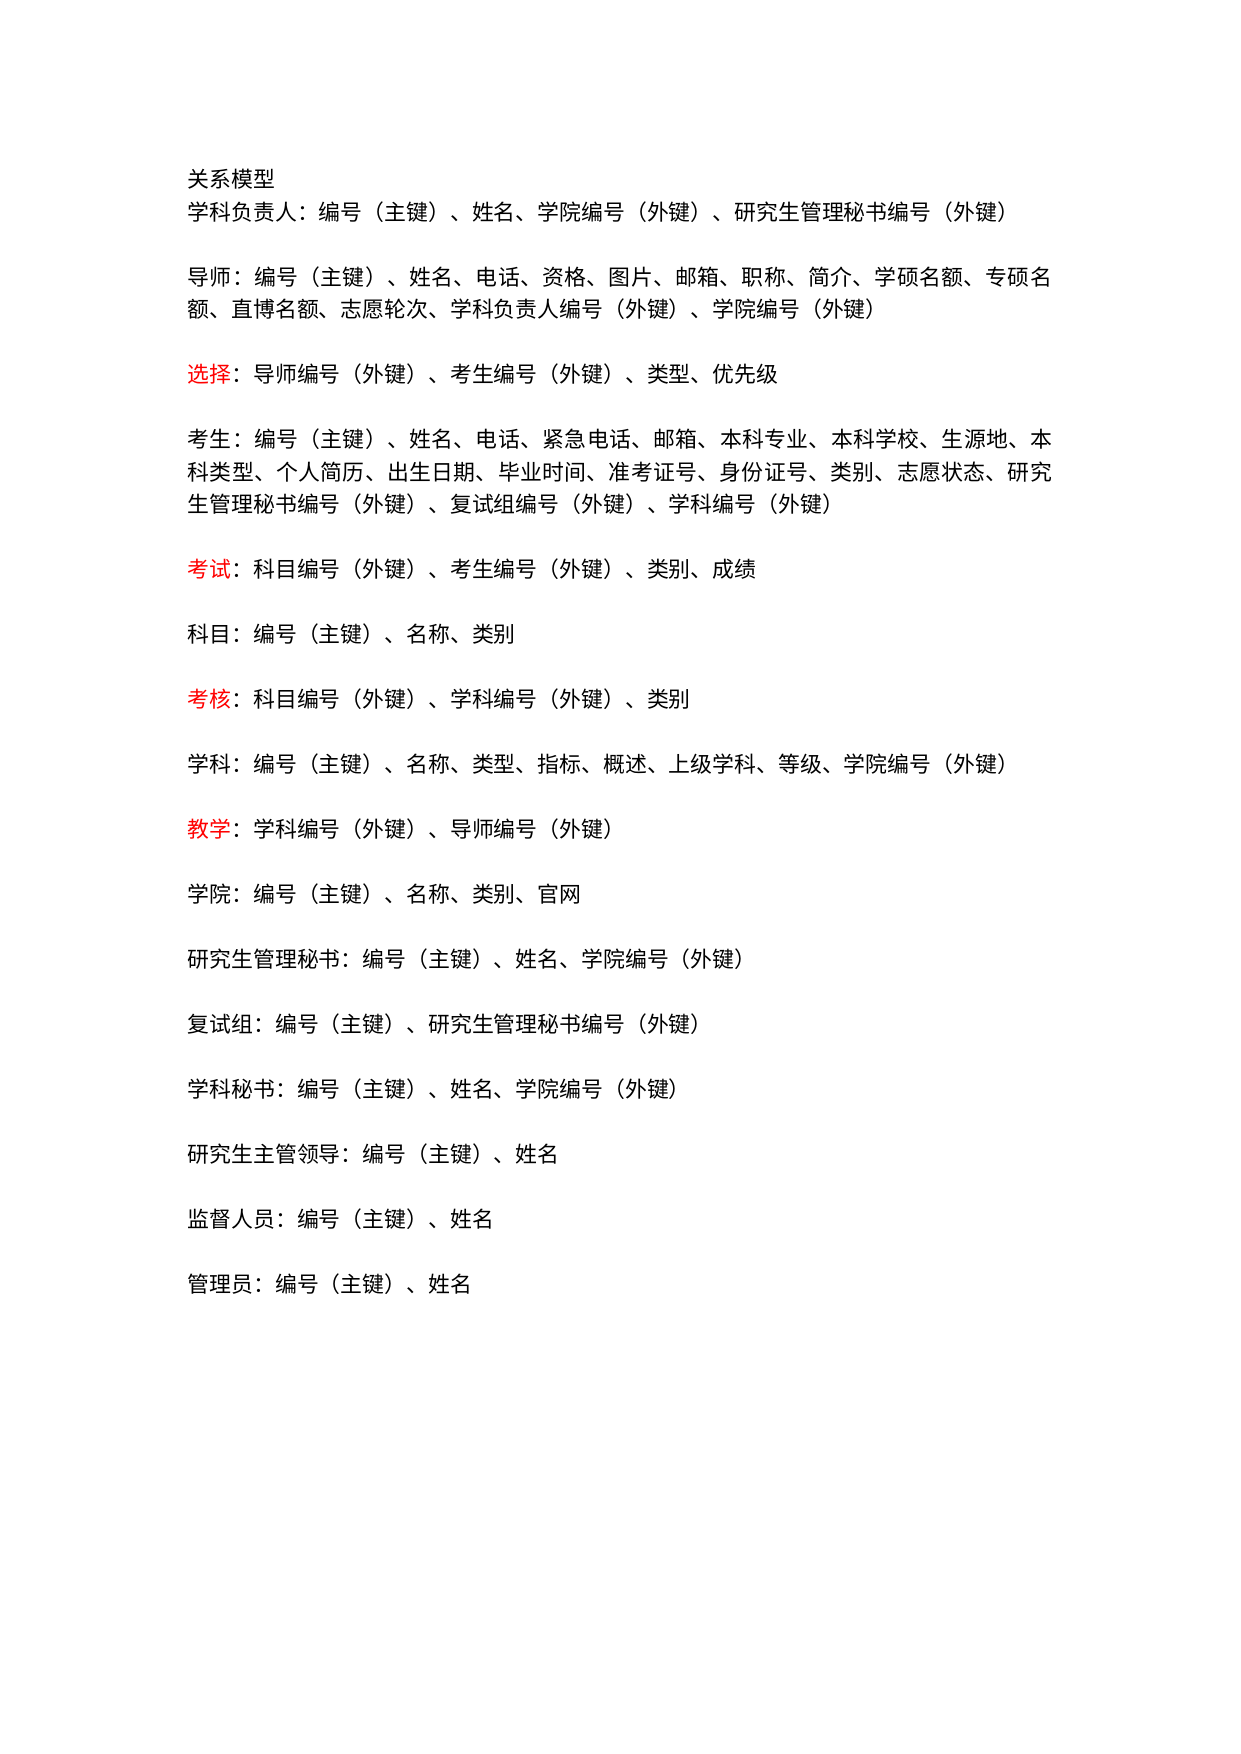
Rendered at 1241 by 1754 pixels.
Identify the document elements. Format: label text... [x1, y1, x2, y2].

text 考试：科目编号（外键）、考生编号（外键）、类别、成绩 [187, 552, 1053, 584]
text 关系模型 [187, 162, 1053, 194]
text 教学：学科编号（外键）、导师编号（外键） [187, 812, 1053, 844]
text 学科负责人：编号（主键）、姓名、学院编号（外键）、研究生管理秘书编号（外键） [187, 194, 1053, 227]
text 复试组：编号（主键）、研究生管理秘书编号（外键） [187, 1007, 1053, 1039]
text 学科秘书：编号（主键）、姓名、学院编号（外键） [187, 1072, 1053, 1104]
text 学院：编号（主键）、名称、类别、官网 [187, 877, 1053, 909]
text 科目：编号（主键）、名称、类别 [187, 617, 1053, 649]
text 管理员：编号（主键）、姓名 [187, 1267, 1053, 1299]
text 学科：编号（主键）、名称、类型、指标、概述、上级学科、等级、学院编号（外键） [187, 747, 1053, 779]
text 选择：导师编号（外键）、考生编号（外键）、类型、优先级 [187, 357, 1053, 389]
text 导师：编号（主键）、姓名、电话、资格、图片、邮箱、职称、简介、学硕名额、专硕名额、直博名额、志愿轮次、学科负责人编号（外键）、学院编号（外键） [187, 259, 1053, 324]
text 考生：编号（主键）、姓名、电话、紧急电话、邮箱、本科专业、本科学校、生源地、本科类型、个人简历、出生日期、毕业时间、准考证号、身份证号、类别、志愿状态、研究生管理秘书编号（外键）、复试组编号（外键）、学科编号（外键） [187, 422, 1053, 519]
text 考核：科目编号（外键）、学科编号（外键）、类别 [187, 682, 1053, 714]
text 研究生主管领导：编号（主键）、姓名 [187, 1137, 1053, 1169]
text 研究生管理秘书：编号（主键）、姓名、学院编号（外键） [187, 942, 1053, 974]
text 监督人员：编号（主键）、姓名 [187, 1202, 1053, 1234]
